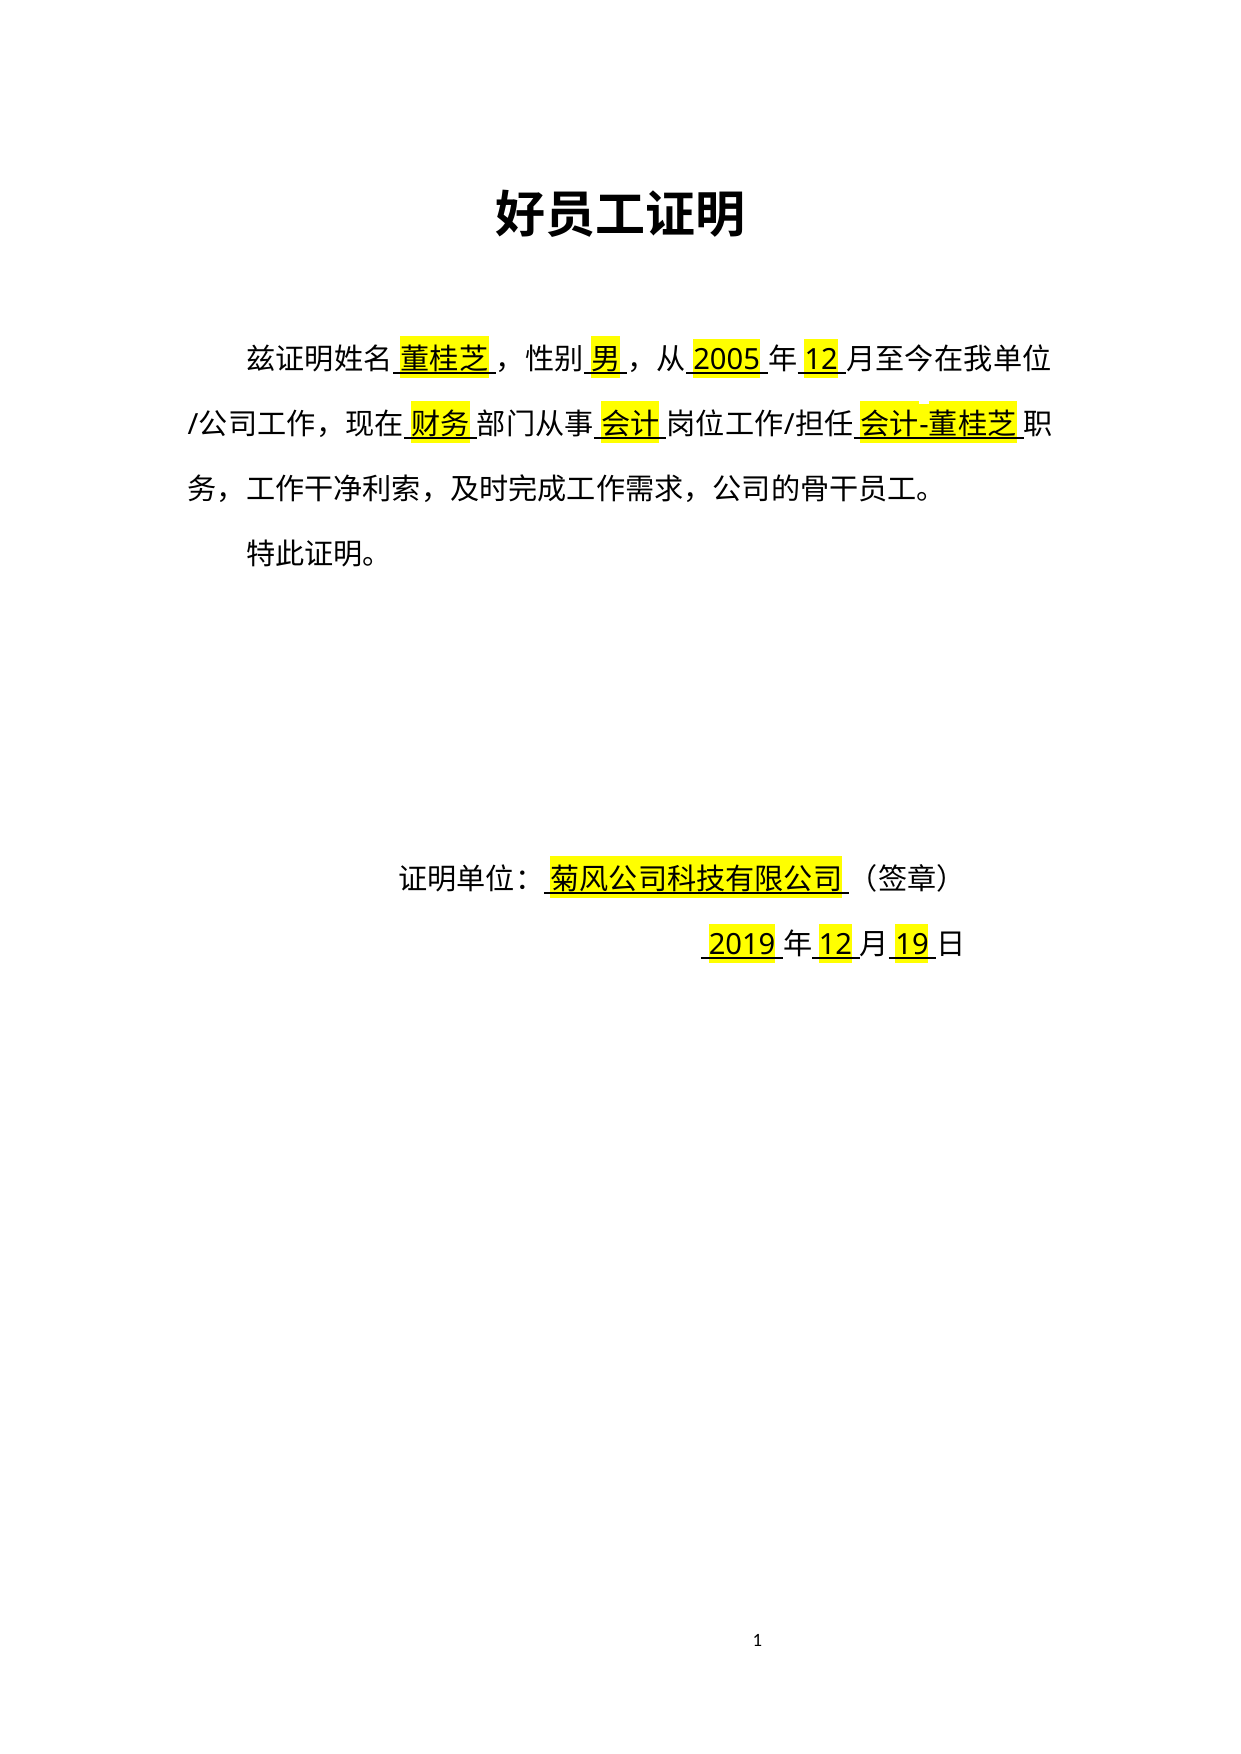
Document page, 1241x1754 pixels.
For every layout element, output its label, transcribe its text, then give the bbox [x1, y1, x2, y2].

text 好员工证明 [187, 162, 1053, 259]
text 证明单位： 菊风公司科技有限公司 （签章） [187, 844, 965, 909]
text 特此证明。 [187, 519, 1053, 584]
text 2019 年 12 月 19 日 [187, 909, 965, 974]
text 兹证明姓名 董桂芝 ，性别 男 ，从 2005 年 12 月至今在我单位/公司工作，现在 财务 部门从事 会计 岗位工作/担任 会计-董桂芝 职务，工作干净利索，及时完成工作需求，公司的骨干员工。 [187, 324, 1053, 519]
